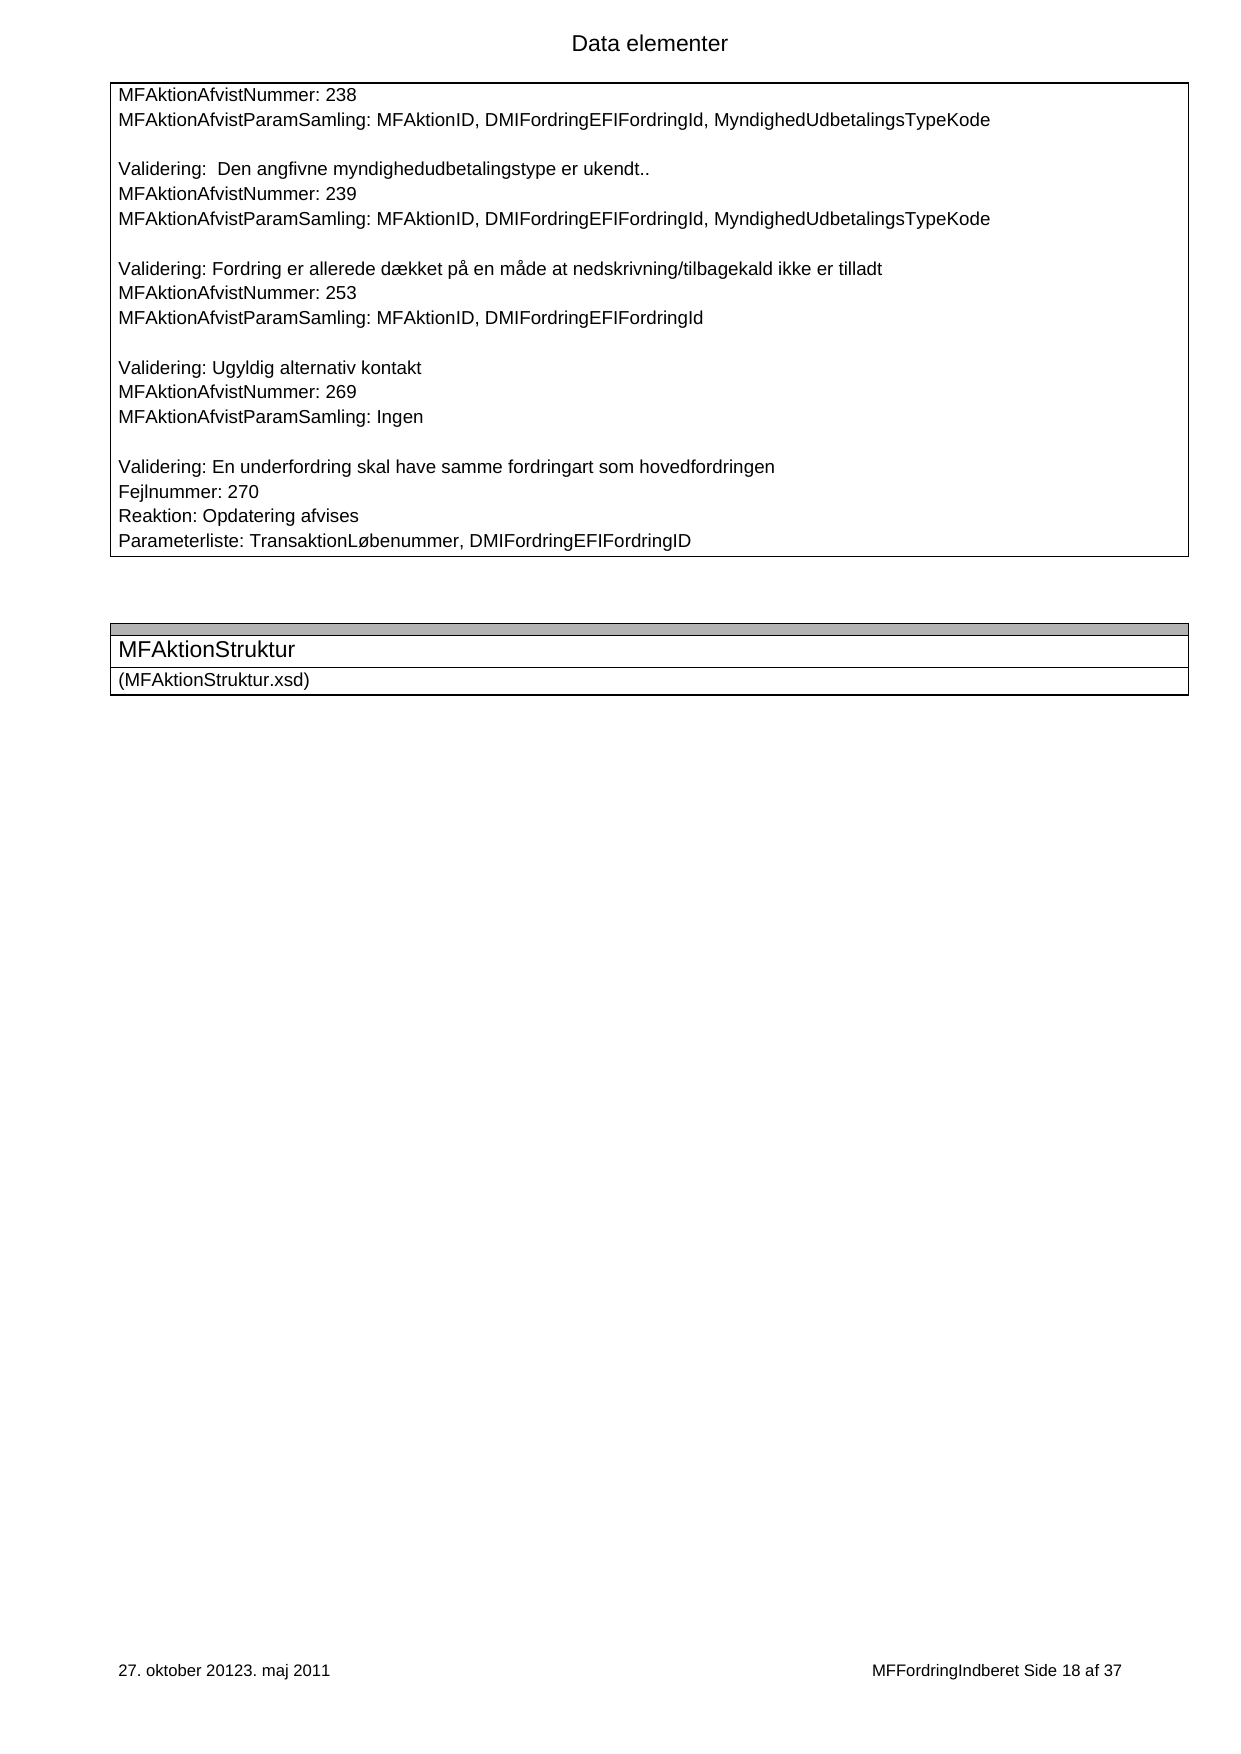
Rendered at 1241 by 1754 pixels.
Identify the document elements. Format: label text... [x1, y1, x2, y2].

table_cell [111, 84, 1188, 556]
table_cell (MFAktionStruktur.xsd) [111, 668, 1188, 694]
table_header [111, 624, 1188, 635]
table_cell MFAktionStruktur [111, 636, 1188, 667]
